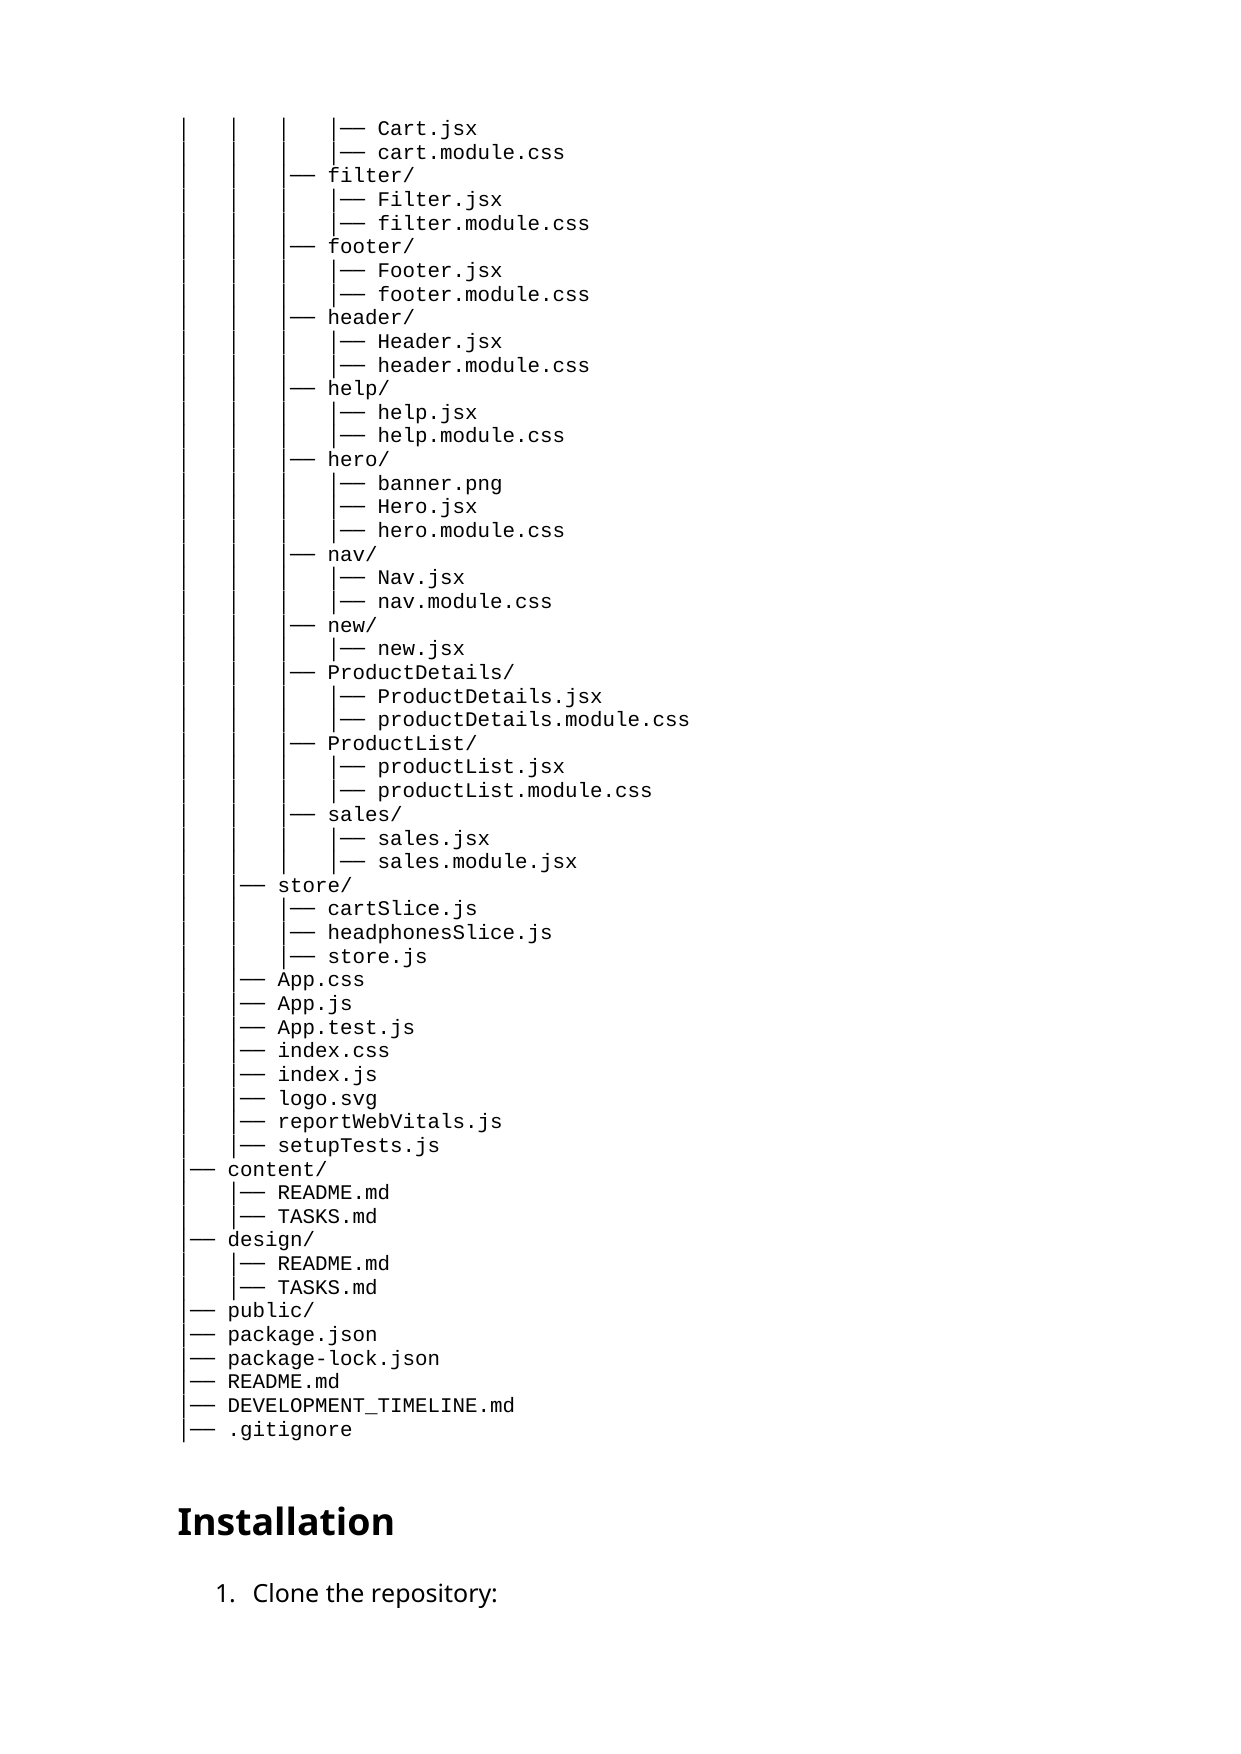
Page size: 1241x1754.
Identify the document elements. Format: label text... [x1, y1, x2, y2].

text │ │ │ │── cart.module.css [334, 142, 1152, 165]
text │ │ │ │── hero.module.css [177, 520, 1152, 544]
text │ │ │ │── help.jsx [184, 402, 233, 426]
text │ │ │ │── help.jsx [334, 402, 1152, 426]
text │ │ │ │── sales.jsx [177, 827, 1152, 851]
text │ │ │ │── banner.png [334, 473, 1152, 496]
text │ │── TASKS.md [234, 1206, 1152, 1229]
text │ │ │ │── ProductDetails.jsx [334, 686, 1152, 709]
text │ │ │── headphonesSlice.js [177, 922, 1152, 946]
text │ │── App.js [177, 993, 1152, 1017]
text │── design/ [177, 1229, 1152, 1253]
text │ │ │── sales/ [284, 804, 1152, 827]
text │ │── store/ [234, 875, 1152, 898]
text │ │── TASKS.md [184, 1277, 233, 1300]
text │ │── reportWebVitals.js [177, 1111, 1152, 1135]
list Clone the repository: [215, 1575, 1152, 1609]
text │ │── logo.svg [184, 1088, 233, 1111]
text │ │ │ │── Header.jsx [334, 331, 1152, 354]
text │── DEVELOPMENT_TIMELINE.md [177, 1395, 1152, 1419]
text │ │ │── help/ [177, 378, 1152, 402]
text │ │ │ │── sales.module.jsx [177, 851, 1152, 875]
text │ │ │── sales/ [234, 804, 283, 827]
text │ │ │── store.js [284, 946, 1152, 969]
text │ │ │ │── header.module.css [177, 354, 1152, 378]
text │ │ │ │── productList.jsx [177, 757, 1152, 780]
text │ │ │ │── Nav.jsx [177, 567, 1152, 591]
text │ │ │── ProductDetails/ [177, 662, 1152, 686]
text │ │── App.test.js [234, 1017, 1152, 1040]
text │ │ │ │── productList.module.css [177, 780, 1152, 804]
text │ │ │── header/ [177, 307, 1152, 331]
text │ │ │ │── help.jsx [234, 402, 283, 426]
text │ │ │── store.js [234, 946, 283, 969]
text │ │ │── cartSlice.js [177, 898, 1152, 922]
text │ │ │ │── filter.module.css [334, 213, 1152, 236]
text │ │ │── hero/ [177, 449, 1152, 473]
text │ │ │── ProductList/ [284, 733, 1152, 757]
text │ │── index.js [177, 1064, 1152, 1088]
text │ │ │── nav/ [234, 544, 283, 567]
text │ │ │ │── Filter.jsx [177, 189, 1152, 213]
text │ │ │── new/ [184, 615, 233, 638]
text │ │ │ │── Footer.jsx [177, 260, 1152, 284]
text Installation [177, 1495, 1152, 1546]
text │ │ │ │── nav.module.css [177, 591, 1152, 615]
text │── public/ [177, 1300, 1152, 1324]
text │ │ │ │── footer.module.css [334, 284, 1152, 307]
text │ │ │── new/ [284, 615, 1152, 638]
text │── package-lock.json [184, 1348, 1152, 1371]
text │ │ │ │── Hero.jsx [177, 496, 1152, 520]
text │ │── TASKS.md [184, 1206, 233, 1229]
text │ │── store/ [184, 875, 233, 898]
text │ │ │── footer/ [177, 236, 1152, 260]
text │── content/ [177, 1158, 1152, 1182]
text │ │── logo.svg [234, 1088, 1152, 1111]
text │ │── index.css [177, 1040, 1152, 1064]
text │── README.md [177, 1371, 1152, 1395]
text │ │── README.md [177, 1253, 1152, 1277]
text │ │ │── sales/ [184, 804, 233, 827]
text │ │ │── nav/ [184, 544, 233, 567]
text │ │ │ │── new.jsx [177, 638, 1152, 662]
text │ │ │── store.js [184, 946, 233, 969]
text │ │── README.md [177, 1182, 1152, 1206]
text │ │ │ │── help.module.css [177, 426, 1152, 449]
text │ │ │── filter/ [177, 165, 1152, 189]
text │ │── setupTests.js [234, 1135, 1152, 1158]
text │ │── App.css [177, 969, 1152, 993]
text │ │── App.test.js [184, 1017, 233, 1040]
text │ │── TASKS.md [234, 1277, 1152, 1300]
text │ │ │── new/ [234, 615, 283, 638]
text │── package.json [177, 1324, 1152, 1348]
text │ │ │── nav/ [284, 544, 1152, 567]
text │ │ │ │── help.jsx [284, 402, 333, 426]
text │── .gitignore [184, 1419, 1152, 1442]
text │ │ │ │── Cart.jsx [177, 118, 1152, 142]
text │ │ │ │── productDetails.module.css [177, 709, 1152, 733]
